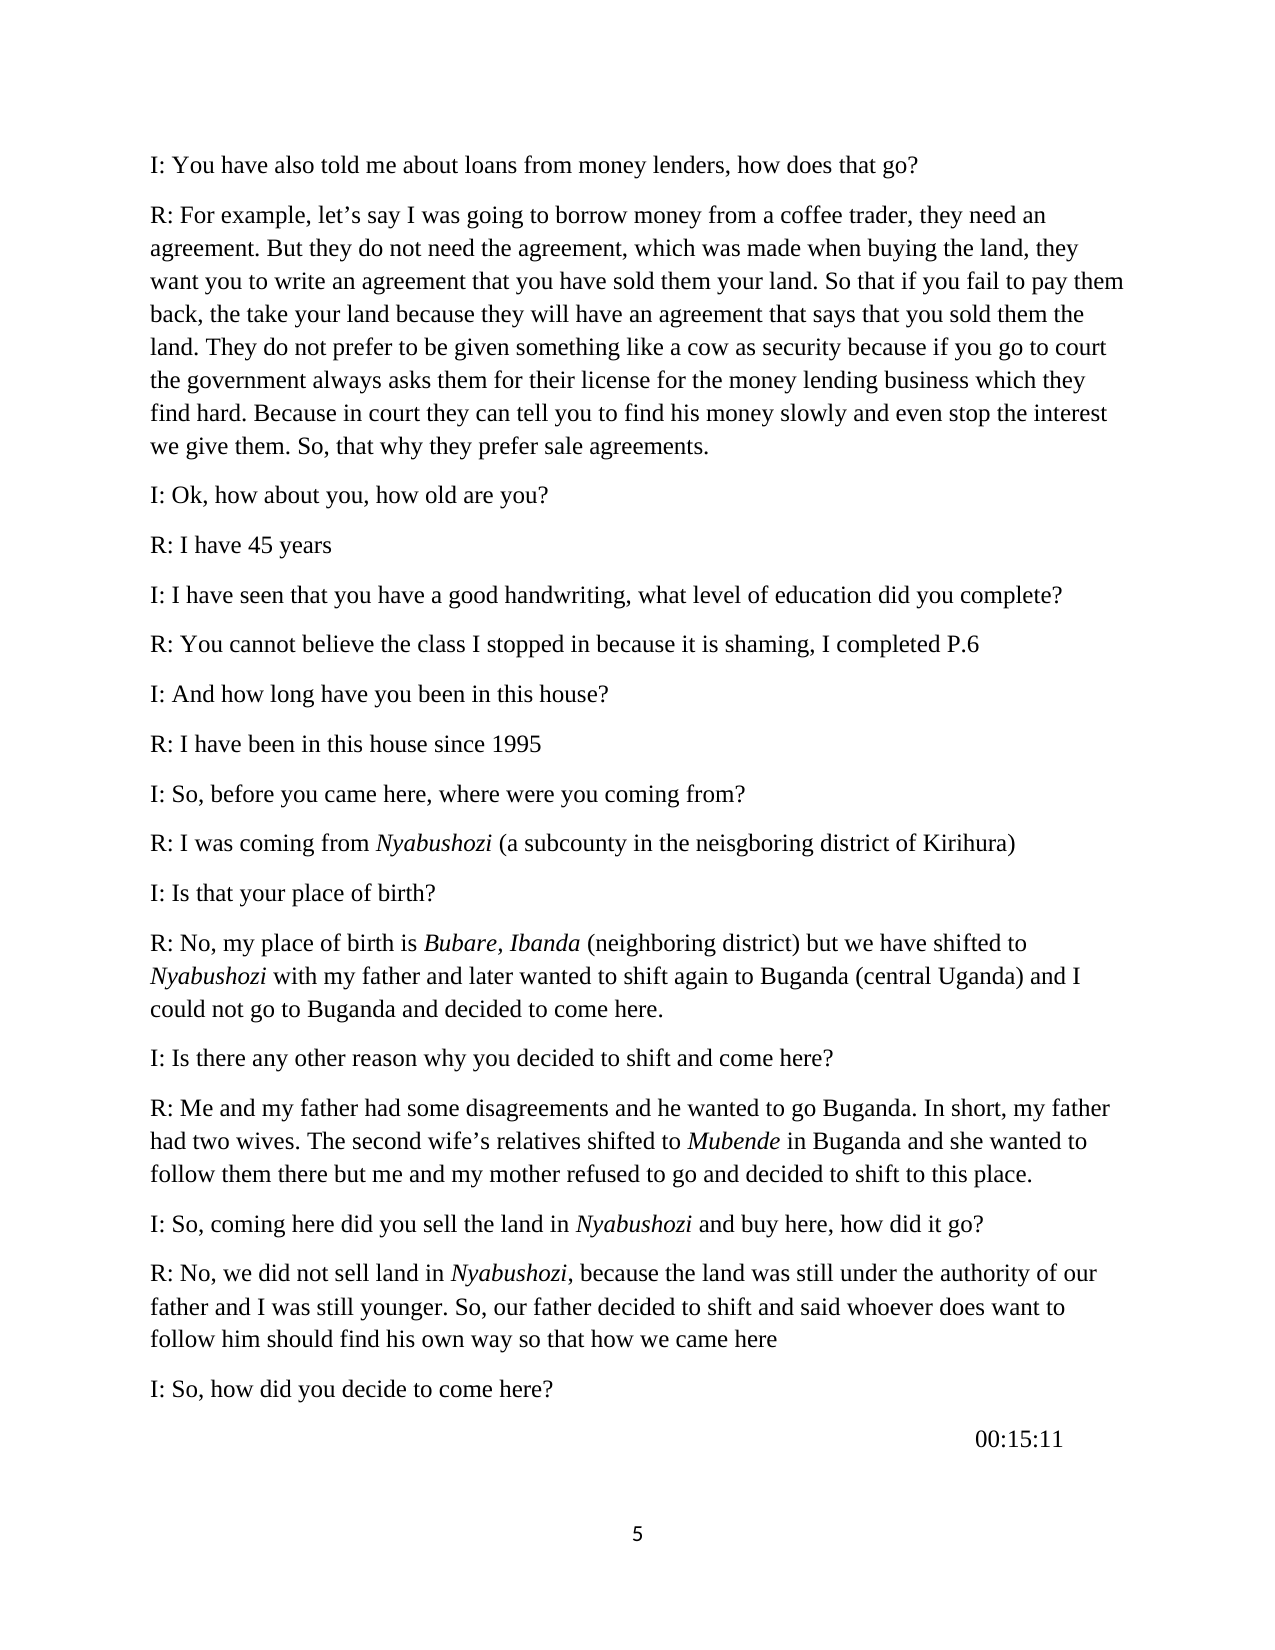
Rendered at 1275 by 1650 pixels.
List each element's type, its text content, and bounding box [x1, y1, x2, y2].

text I: So, how did you decide to come here? [150, 1374, 1125, 1403]
text R: No, we did not sell land in Nyabushozi, because the land was still under the authority of our father and I was still younger. So, our father decided to shift and said whoever does want to follow him should find his own way so that how we came here [150, 1258, 1125, 1353]
text I: Is there any other reason why you decided to shift and come here? [150, 1043, 1125, 1072]
text 00:15:11 [900, 1424, 1125, 1453]
text I: So, before you came here, where were you coming from? [150, 779, 1125, 807]
text I: I have seen that you have a good handwriting, what level of education did you complete? [150, 580, 1125, 609]
text I: You have also told me about loans from money lenders, how does that go? [150, 150, 1125, 179]
text I: And how long have you been in this house? [150, 679, 1125, 708]
text R: You cannot believe the class I stopped in because it is shaming, I completed P.6 [150, 629, 1125, 658]
text I: Ok, how about you, how old are you? [150, 481, 1125, 509]
text R: I have 45 years [150, 530, 1125, 559]
text R: I was coming from Nyabushozi (a subcounty in the neisgboring district of Kirihura) [150, 828, 1125, 857]
text R: I have been in this house since 1995 [150, 729, 1125, 758]
text R: Me and my father had some disagreements and he wanted to go Buganda. In short, my father had two wives. The second wife’s relatives shifted to Mubende in Buganda and she wanted to follow them there but me and my mother refused to go and decided to shift to this place. [150, 1093, 1125, 1188]
text I: Is that your place of birth? [150, 878, 1125, 907]
text R: For example, let’s say I was going to borrow money from a coffee trader, they need an agreement. But they do not need the agreement, which was made when buying the land, they want you to write an agreement that you have sold them your land. So that if you fail to pay them back, the take your land because they will have an agreement that says that you sold them the land. They do not prefer to be given something like a cow as security because if you go to court the government always asks them for their license for the money lending business which they find hard. Because in court they can tell you to find his money slowly and even stop the interest we give them. So, that why they prefer sale agreements. [150, 200, 1125, 459]
text R: No, my place of birth is Bubare, Ibanda (neighboring district) but we have shifted to Nyabushozi with my father and later wanted to shift again to Buganda (central Uganda) and I could not go to Buganda and decided to come here. [150, 928, 1125, 1022]
text I: So, coming here did you sell the land in Nyabushozi and buy here, how did it go? [150, 1209, 1125, 1238]
